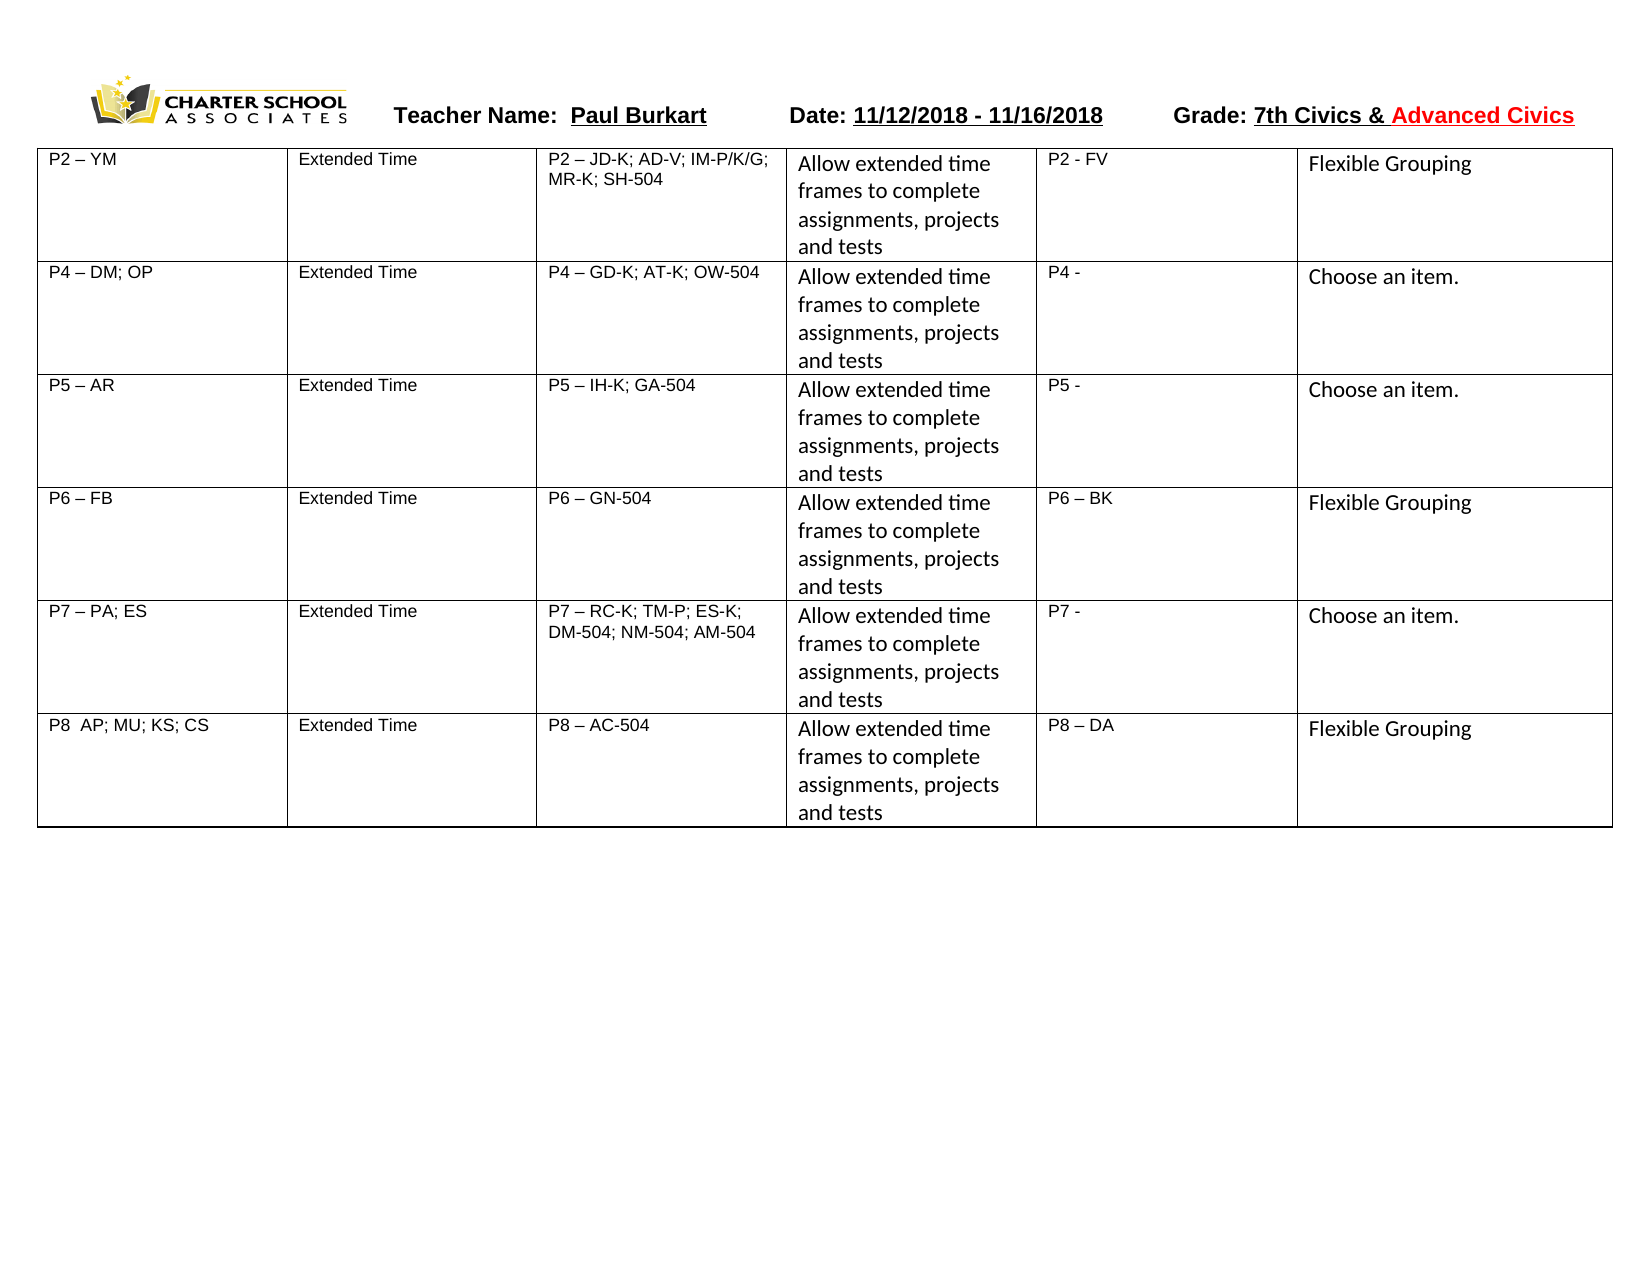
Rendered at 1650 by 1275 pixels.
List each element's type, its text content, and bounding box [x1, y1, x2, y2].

table_cell P6 – BK [1037, 488, 1297, 600]
table_cell P5 – AR [38, 375, 287, 487]
table_cell [288, 601, 536, 713]
table_cell P7 - [1037, 601, 1297, 713]
table_cell P8 – AC-504 [537, 714, 786, 826]
table_cell P8 – DA [1037, 714, 1297, 826]
table_cell P7 – PA; ES [38, 601, 287, 713]
table_cell [288, 149, 536, 261]
table_cell [288, 262, 536, 374]
table_cell [288, 714, 536, 826]
table_cell P4 - [1037, 262, 1297, 374]
table_cell P8 AP; MU; KS; CS [38, 714, 287, 826]
table_cell P5 - [1037, 375, 1297, 487]
table_cell P2 – JD-K; AD-V; IM-P/K/G; MR-K; SH-504 [537, 149, 786, 261]
table_cell [288, 488, 536, 600]
table_cell P2 – YM [38, 149, 287, 261]
table_cell P6 – GN-504 [537, 488, 786, 600]
picture [90, 75, 347, 124]
table_cell P6 – FB [38, 488, 287, 600]
table_cell P5 – IH-K; GA-504 [537, 375, 786, 487]
table_cell P2 - FV [1037, 149, 1297, 261]
table_cell P4 – DM; OP [38, 262, 287, 374]
table_cell P7 – RC-K; TM-P; ES-K; DM-504; NM-504; AM-504 [537, 601, 786, 713]
table_cell [288, 375, 536, 487]
table_cell P4 – GD-K; AT-K; OW-504 [537, 262, 786, 374]
